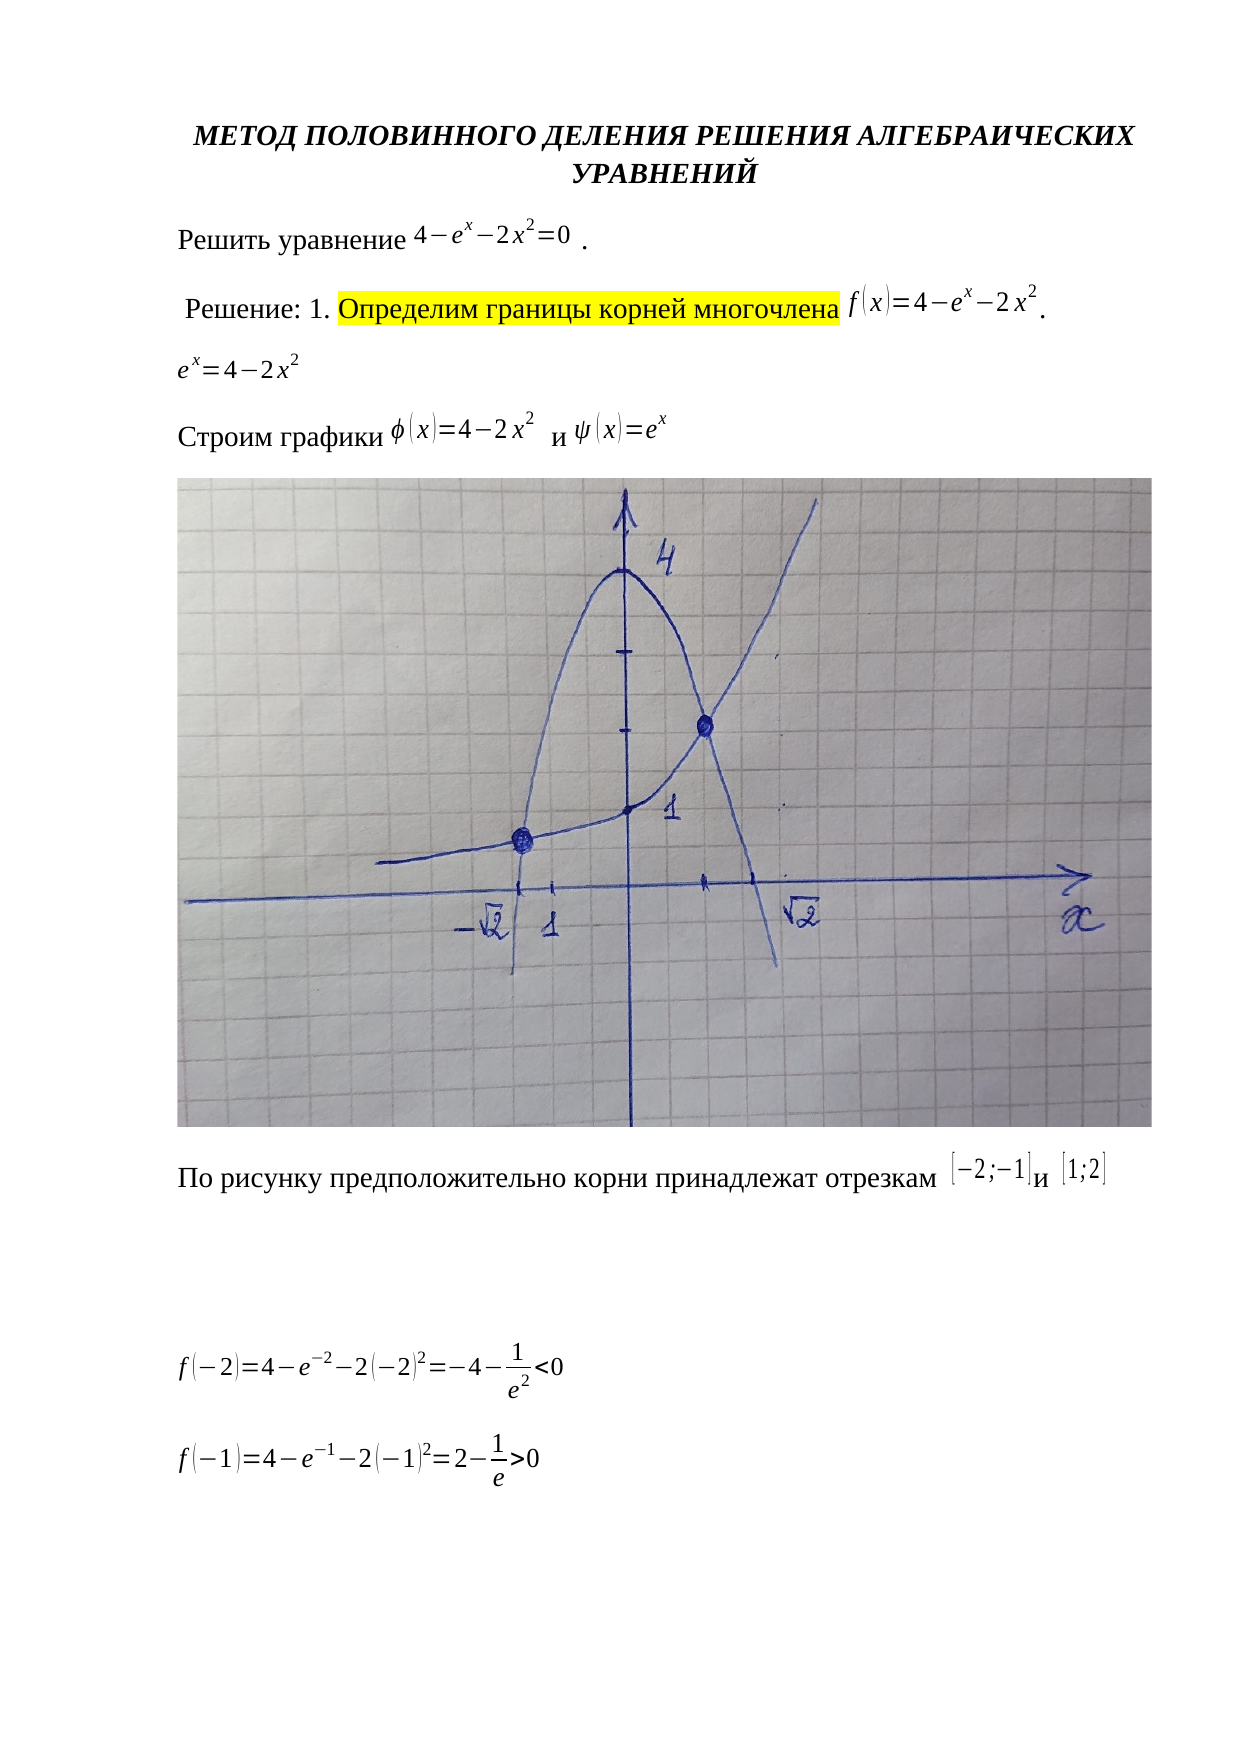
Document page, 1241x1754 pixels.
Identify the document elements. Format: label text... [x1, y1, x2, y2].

text МЕТОД ПОЛОВИННОГО ДЕЛЕНИЯ РЕШЕНИЯ АЛГЕБРАИЧЕСКИХ УРАВНЕНИЙ [177, 118, 1152, 190]
text По рисунку предположительно корни принадлежат отрезкам и [177, 1151, 1152, 1193]
picture [177, 478, 1152, 1127]
text Решение: 1. Определим границы корней многочлена . [177, 281, 1152, 325]
text Решить уравнение . [177, 216, 1152, 255]
text Строим графики и [177, 409, 1152, 452]
